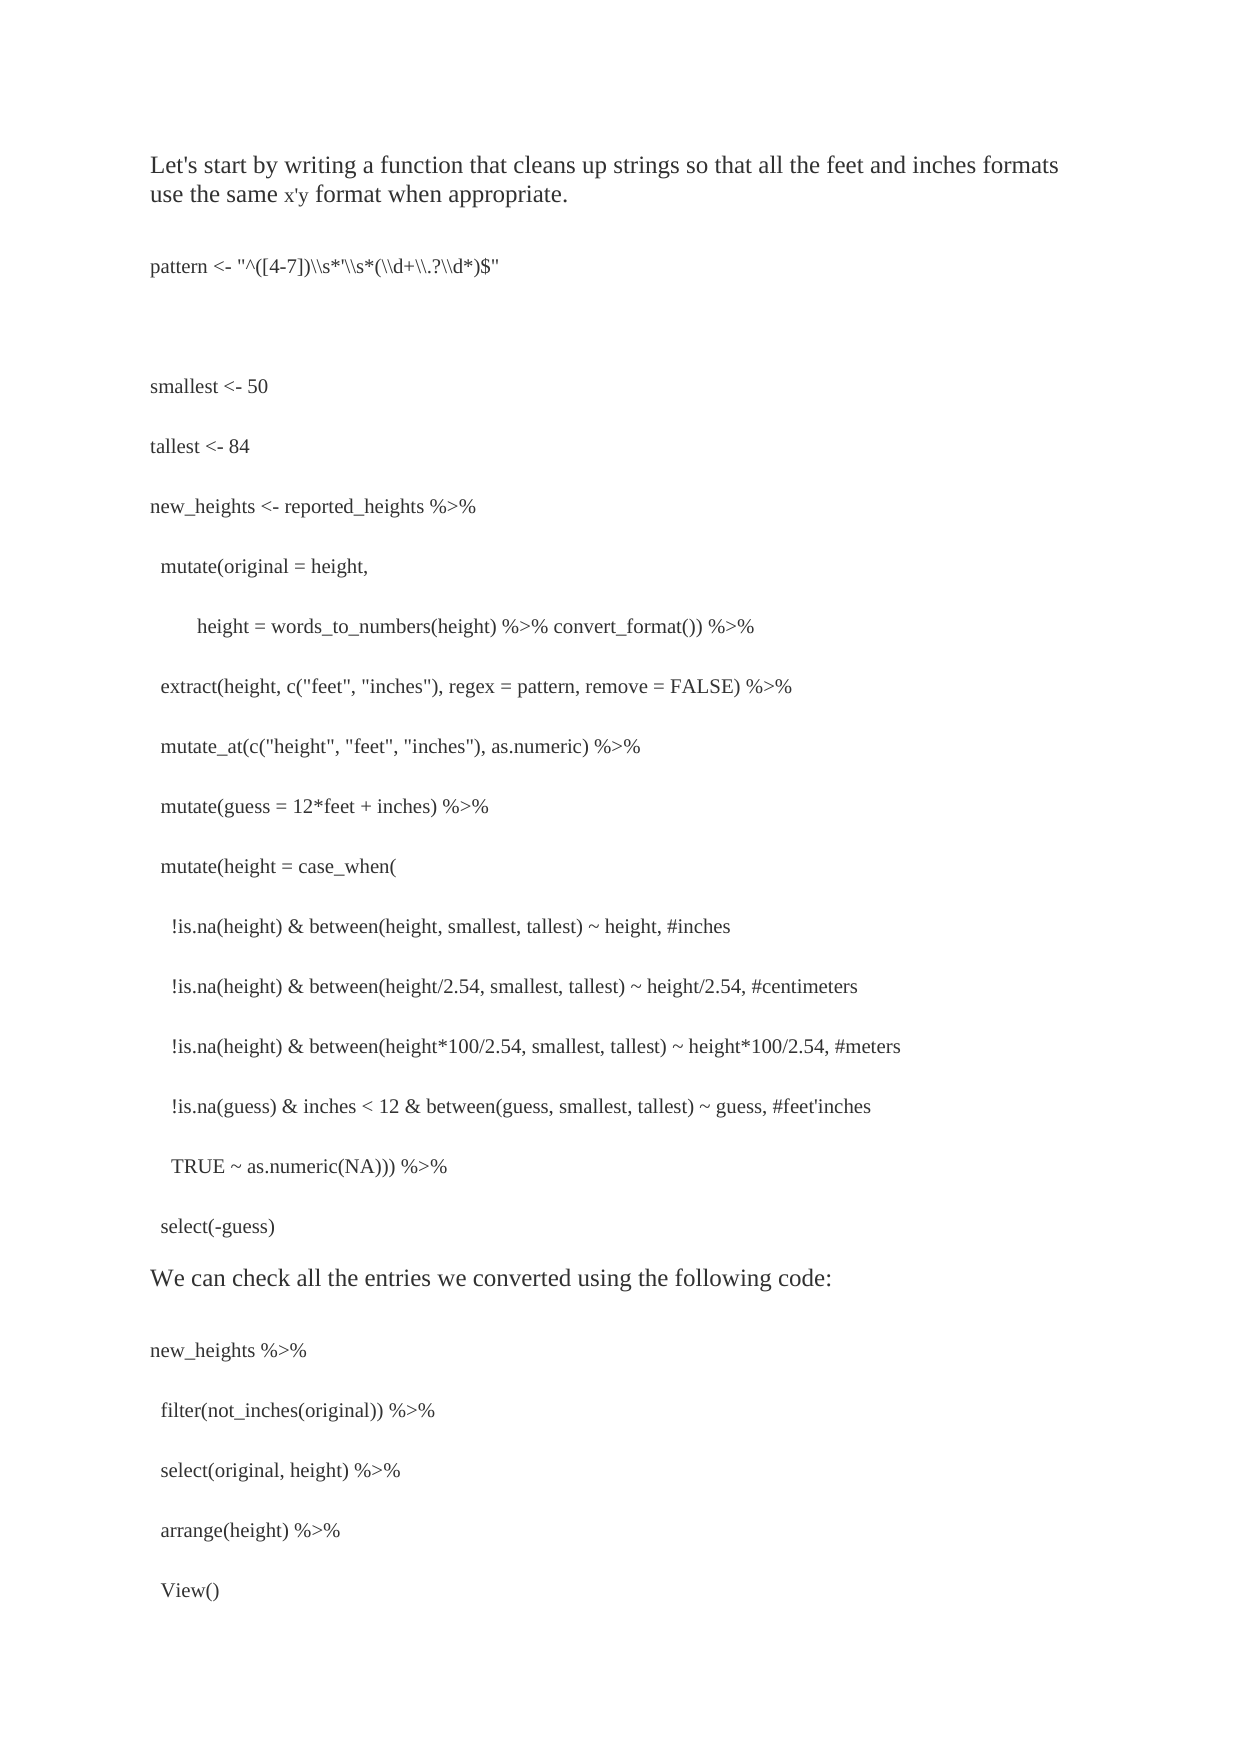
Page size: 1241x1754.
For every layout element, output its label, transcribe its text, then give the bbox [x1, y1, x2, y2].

text !is.na(guess) & inches < 12 & between(guess, smallest, tallest) ~ guess, #feet'inches [150, 1083, 1090, 1118]
text new_heights <- reported_heights %>% [150, 483, 1090, 518]
text arrange(height) %>% [150, 1507, 1090, 1542]
text filter(not_inches(original)) %>% [150, 1387, 1090, 1422]
text mutate(height = case_when( [150, 843, 1090, 878]
text Let's start by writing a function that cleans up strings so that all the feet and inches formats use the same x'y format when appropriate. [150, 150, 1090, 207]
text smallest <- 50 [150, 363, 1090, 398]
text tallest <- 84 [150, 423, 1090, 458]
text extract(height, c("feet", "inches"), regex = pattern, remove = FALSE) %>% [150, 663, 1090, 698]
text mutate(guess = 12*feet + inches) %>% [150, 783, 1090, 818]
text !is.na(height) & between(height/2.54, smallest, tallest) ~ height/2.54, #centimeters [150, 963, 1090, 998]
text select(-guess) [150, 1203, 1090, 1238]
text new_heights %>% [150, 1327, 1090, 1362]
text !is.na(height) & between(height, smallest, tallest) ~ height, #inches [150, 903, 1090, 938]
text select(original, height) %>% [150, 1447, 1090, 1482]
text pattern <- "^([4-7])\\s*'\\s*(\\d+\\.?\\d*)$" [150, 243, 1090, 278]
text mutate(original = height, [150, 543, 1090, 578]
text View() [150, 1567, 1090, 1602]
text TRUE ~ as.numeric(NA))) %>% [150, 1143, 1090, 1178]
text height = words_to_numbers(height) %>% convert_format()) %>% [150, 603, 1090, 638]
text !is.na(height) & between(height*100/2.54, smallest, tallest) ~ height*100/2.54, #meters [150, 1023, 1090, 1058]
text We can check all the entries we converted using the following code: [150, 1263, 1090, 1292]
text mutate_at(c("height", "feet", "inches"), as.numeric) %>% [150, 723, 1090, 758]
